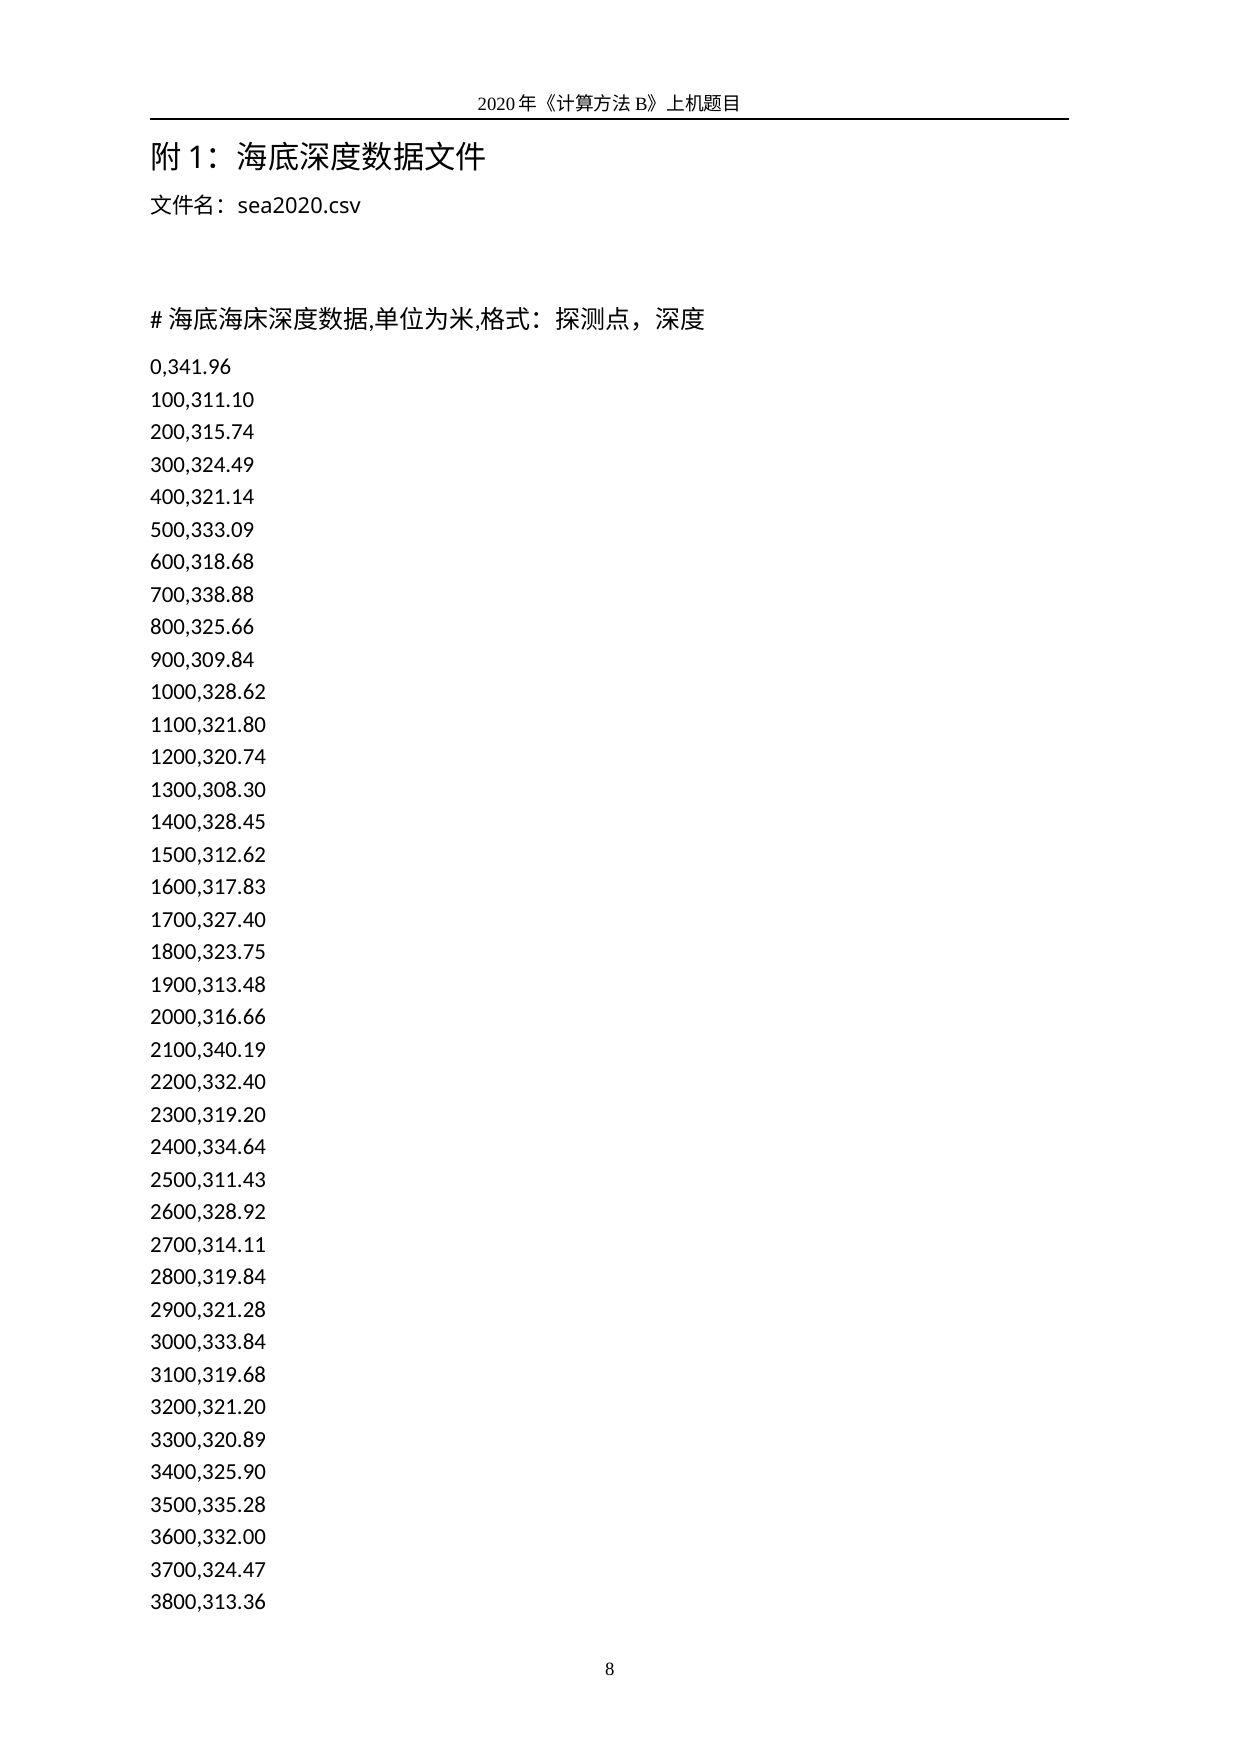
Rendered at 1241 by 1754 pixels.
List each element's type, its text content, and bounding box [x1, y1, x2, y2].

text 3700,324.47 [150, 1553, 1069, 1585]
text 200,315.74 [150, 415, 1069, 448]
text 1200,320.74 [150, 740, 1069, 773]
text 附1：海底深度数据文件 [150, 123, 1069, 188]
text 2200,332.40 [150, 1065, 1069, 1098]
text 3200,321.20 [150, 1390, 1069, 1423]
text 2600,328.92 [150, 1195, 1069, 1228]
text 文件名：sea2020.csv [150, 188, 1069, 285]
text 2300,319.20 [150, 1098, 1069, 1130]
text 2000,316.66 [150, 1000, 1069, 1033]
text # 海底海床深度数据,单位为米,格式：探测点，深度 [150, 285, 1069, 350]
text 1000,328.62 [150, 675, 1069, 708]
text 600,318.68 [150, 545, 1069, 578]
text 3000,333.84 [150, 1325, 1069, 1358]
text 3600,332.00 [150, 1520, 1069, 1553]
text 1700,327.40 [150, 903, 1069, 935]
text 1800,323.75 [150, 935, 1069, 968]
text 100,311.10 [150, 383, 1069, 415]
text 3100,319.68 [150, 1358, 1069, 1390]
text 3500,335.28 [150, 1488, 1069, 1520]
text 3800,313.36 [150, 1585, 1069, 1618]
text 400,321.14 [150, 480, 1069, 513]
text 2900,321.28 [150, 1293, 1069, 1325]
text 1900,313.48 [150, 968, 1069, 1000]
text 500,333.09 [150, 513, 1069, 545]
text 1600,317.83 [150, 870, 1069, 903]
text 2100,340.19 [150, 1033, 1069, 1065]
text 3400,325.90 [150, 1455, 1069, 1488]
text 300,324.49 [150, 448, 1069, 480]
text 1400,328.45 [150, 805, 1069, 838]
text 700,338.88 [150, 578, 1069, 610]
text 2400,334.64 [150, 1130, 1069, 1163]
text 1300,308.30 [150, 773, 1069, 805]
text 2500,311.43 [150, 1163, 1069, 1195]
text 1100,321.80 [150, 708, 1069, 740]
text 2700,314.11 [150, 1228, 1069, 1260]
text 3300,320.89 [150, 1423, 1069, 1455]
text 1500,312.62 [150, 838, 1069, 870]
text 900,309.84 [150, 643, 1069, 675]
text 800,325.66 [150, 610, 1069, 643]
text 0,341.96 [150, 350, 1069, 383]
text 2800,319.84 [150, 1260, 1069, 1293]
